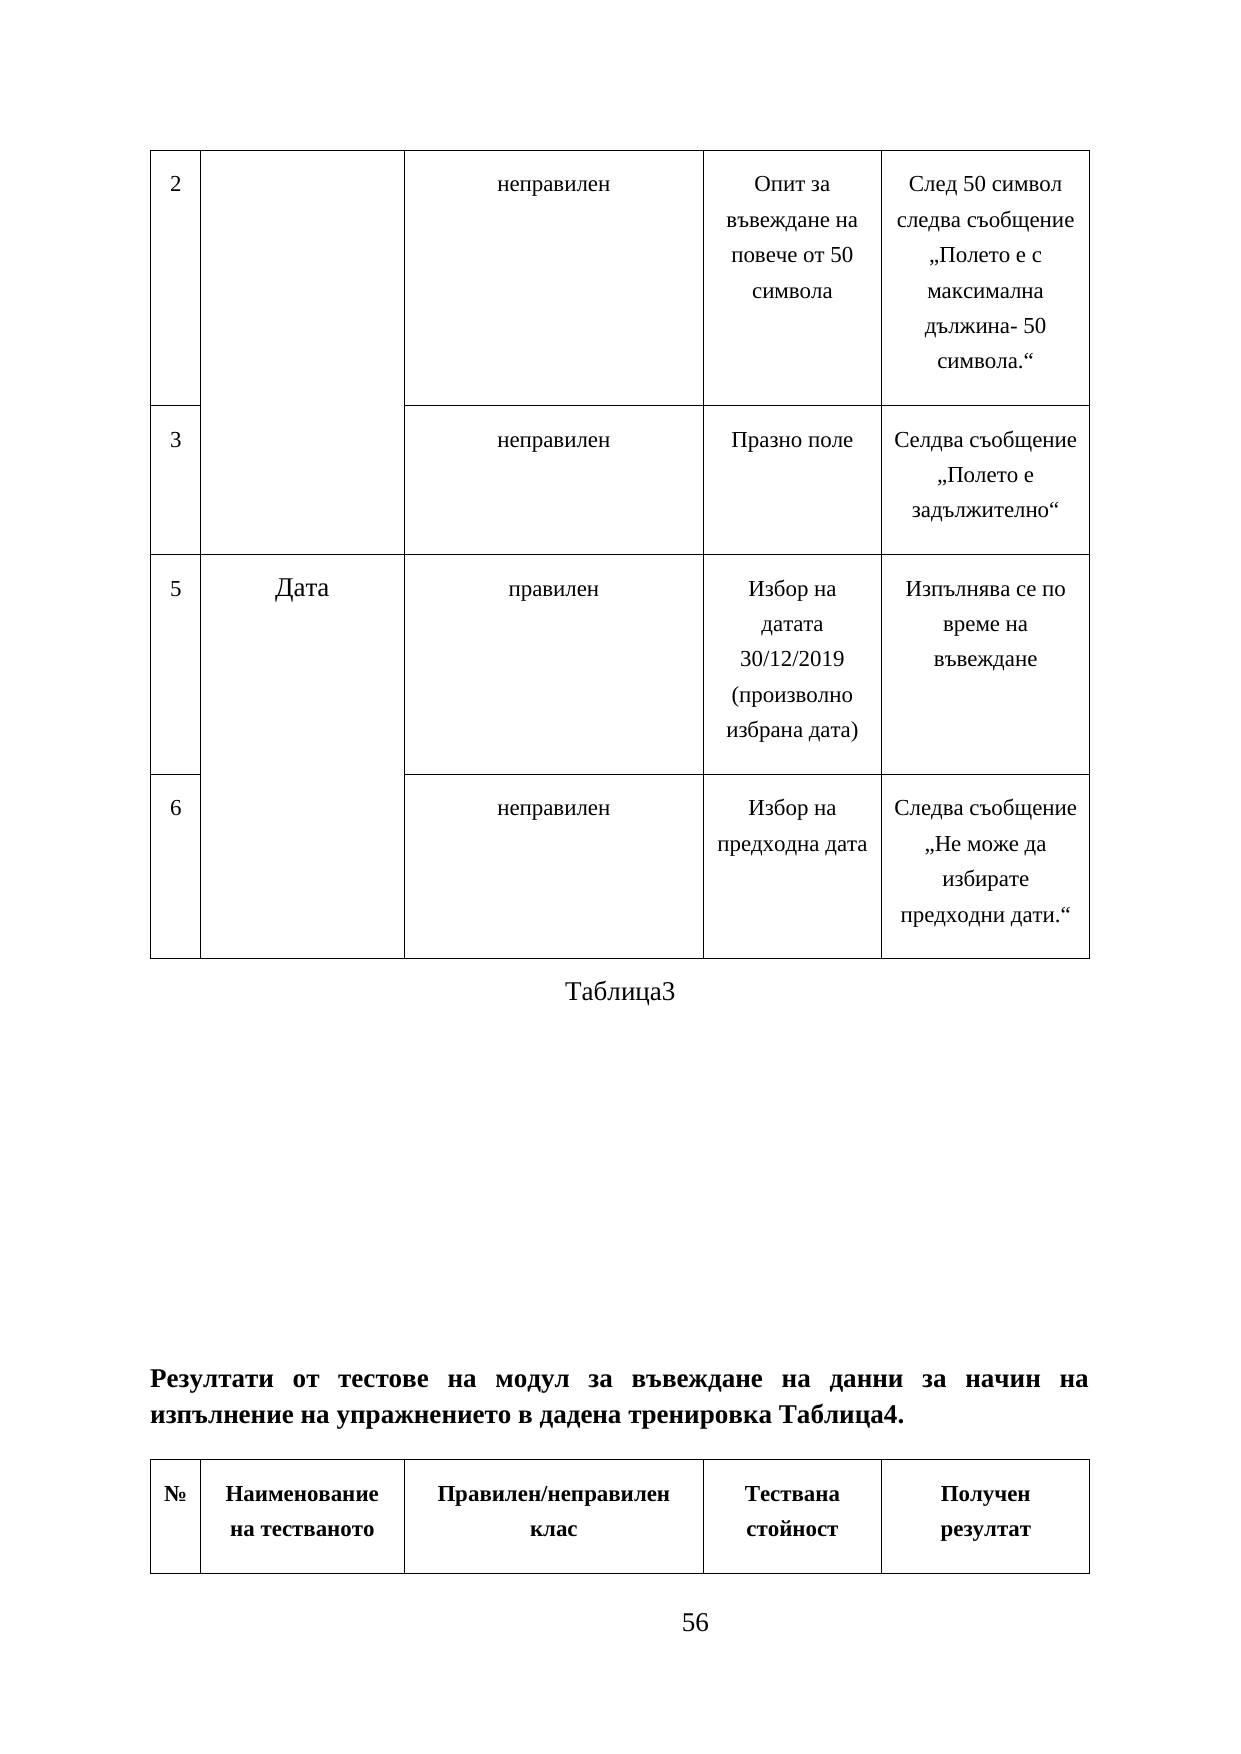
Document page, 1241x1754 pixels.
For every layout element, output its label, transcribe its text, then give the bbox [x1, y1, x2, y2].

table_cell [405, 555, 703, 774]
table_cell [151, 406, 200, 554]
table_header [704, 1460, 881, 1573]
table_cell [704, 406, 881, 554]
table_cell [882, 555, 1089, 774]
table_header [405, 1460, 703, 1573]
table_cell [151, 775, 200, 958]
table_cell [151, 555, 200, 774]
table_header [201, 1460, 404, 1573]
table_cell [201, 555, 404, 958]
text Таблица3 [150, 972, 1090, 1007]
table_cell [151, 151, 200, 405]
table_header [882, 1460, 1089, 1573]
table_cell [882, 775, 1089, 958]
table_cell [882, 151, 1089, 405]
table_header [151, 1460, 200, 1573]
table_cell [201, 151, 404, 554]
text Резултати от тестове на модул за въвеждане на данни за начин на изпълнение на упражнението в дадена тренировка Таблица4. [150, 1359, 1090, 1430]
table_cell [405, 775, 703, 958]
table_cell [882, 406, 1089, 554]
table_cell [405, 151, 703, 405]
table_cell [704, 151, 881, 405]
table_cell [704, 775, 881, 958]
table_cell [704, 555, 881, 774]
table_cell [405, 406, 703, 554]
